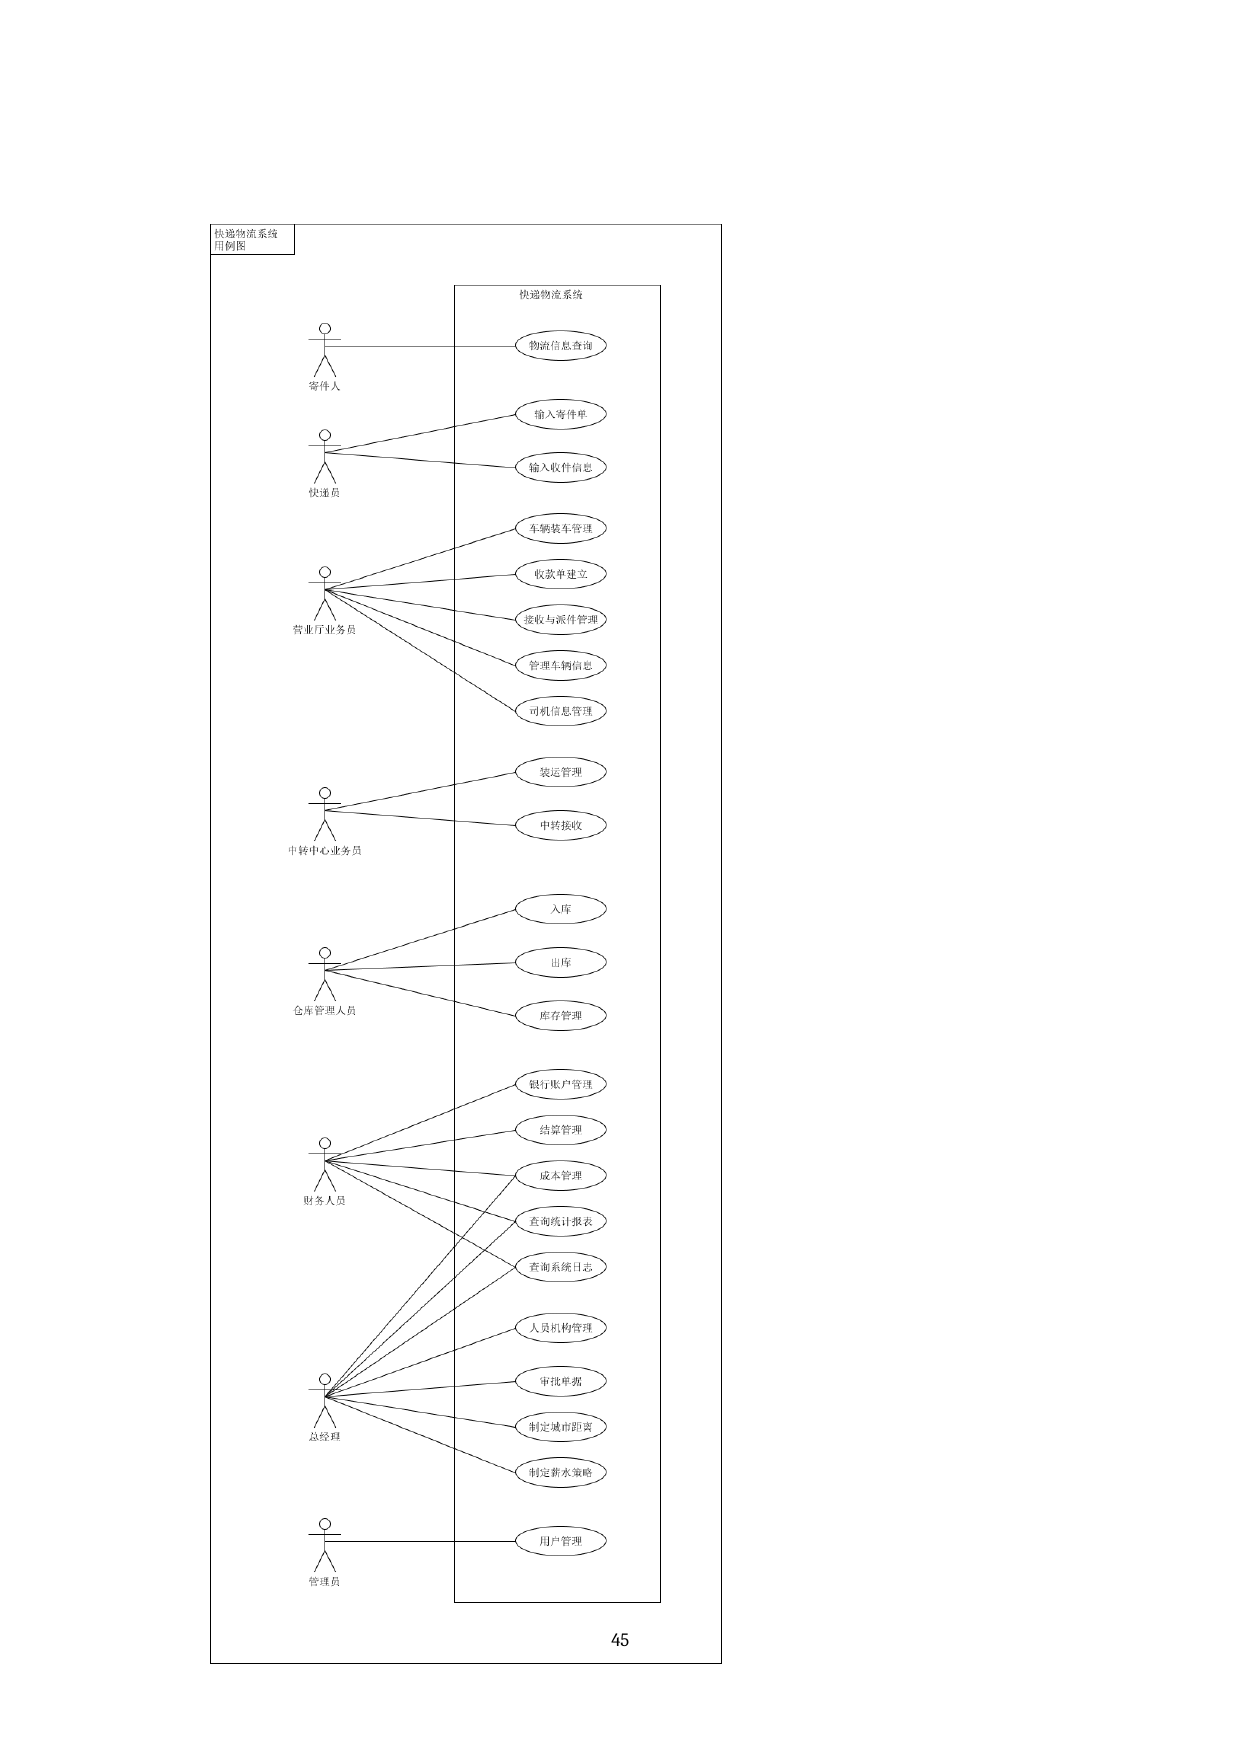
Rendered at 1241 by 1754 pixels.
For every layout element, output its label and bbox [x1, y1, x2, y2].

picture [187, 193, 751, 1693]
